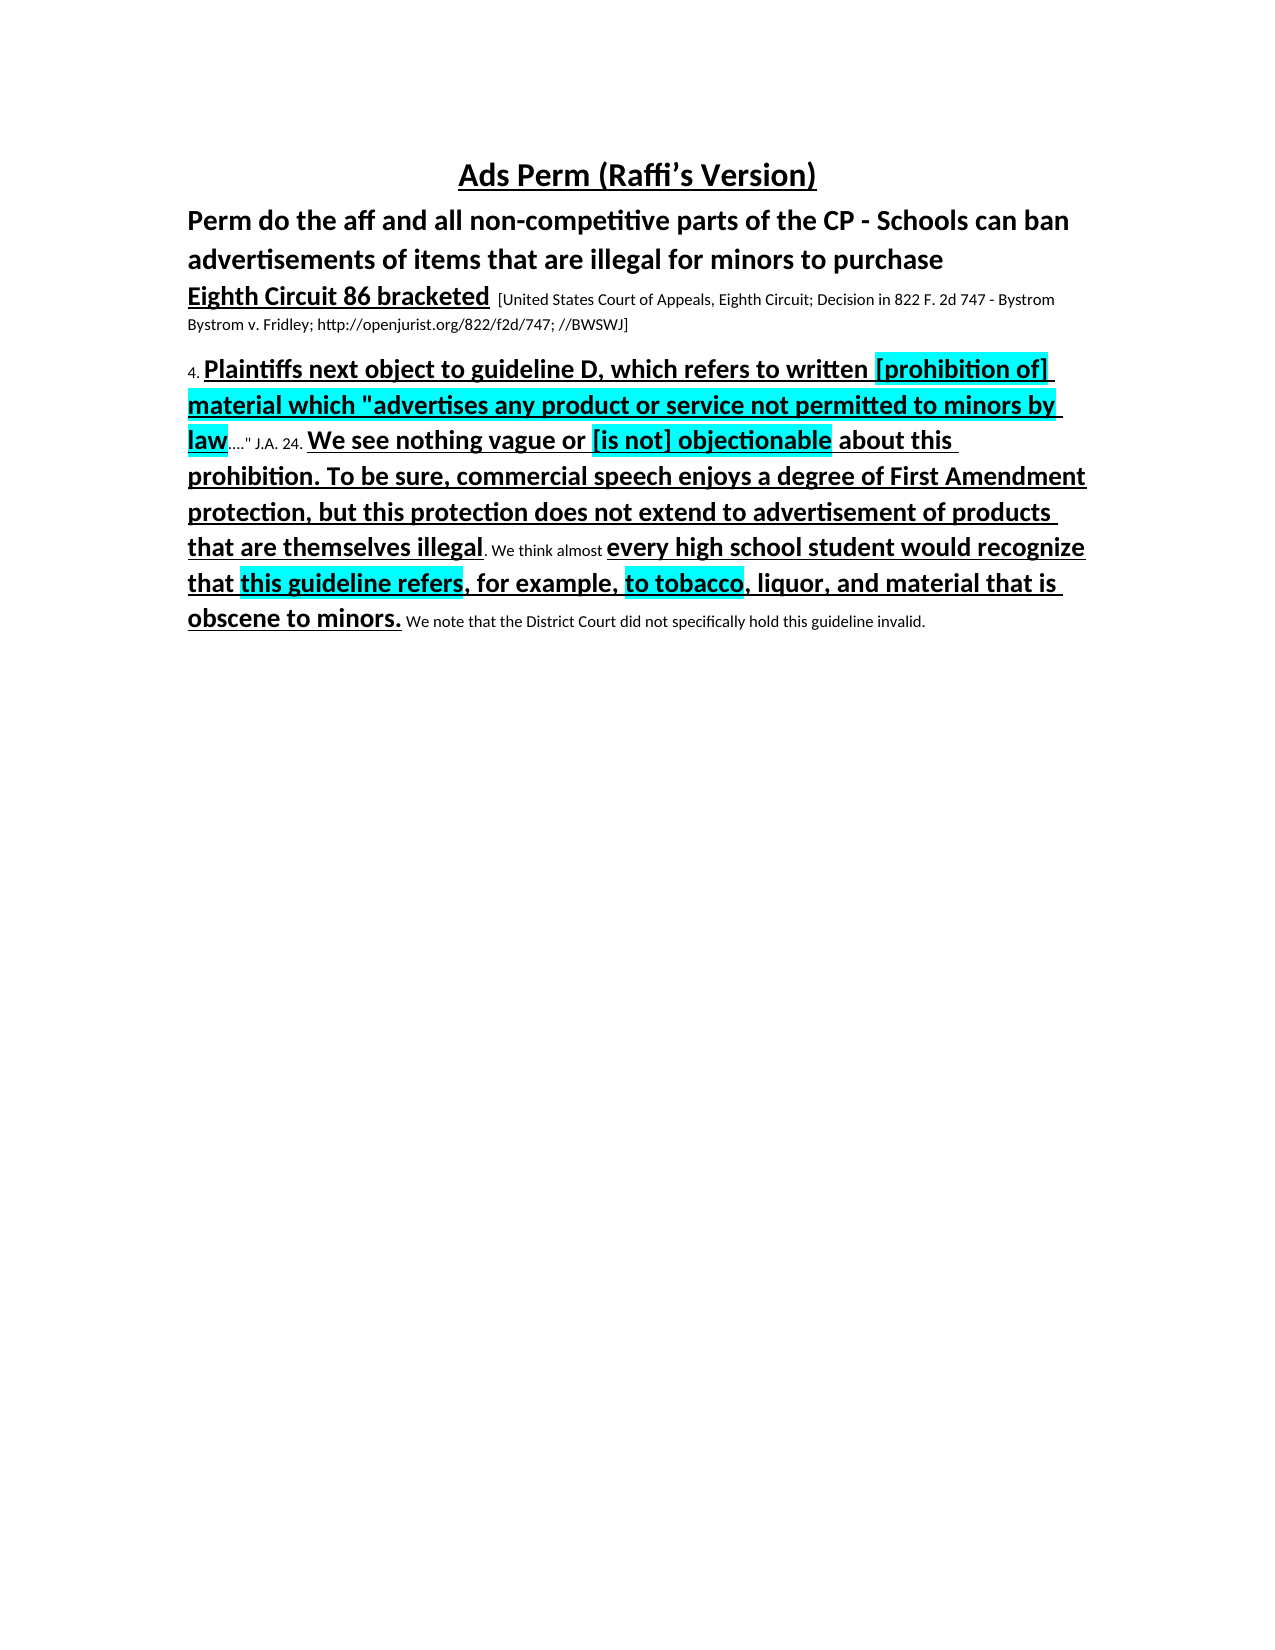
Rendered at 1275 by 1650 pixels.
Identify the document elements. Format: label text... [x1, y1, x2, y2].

text Eighth Circuit 86 bracketed [United States Court of Appeals, Eighth Circuit; Decision in 822 F. 2d 747 - Bystrom Bystrom v. Fridley; http://openjurist.org/822/f2d/747; //BWSWJ] [187, 279, 1087, 334]
text 4. Plaintiffs next object to guideline D, which refers to written [prohibition of] material which "advertises any product or service not permitted to minors by law...." J.A. 24. We see nothing vague or [is not] objectionable about this prohibition. To be sure, commercial speech enjoys a degree of First Amendment protection, but this protection does not extend to advertisement of products that are themselves illegal. We think almost every high school student would recognize that this guideline refers, for example, to tobacco, liquor, and material that is obscene to minors. We note that the District Court did not specifically hold this guideline invalid. [187, 352, 1087, 487]
subtitle Ads Perm (Raffi’s Version) [187, 154, 1087, 195]
subtitle Perm do the aff and all non-competitive parts of the CP - Schools can ban advertisements of items that are illegal for minors to purchase [187, 202, 1087, 276]
text 4. Plaintiffs next object to guideline D, which refers to written [prohibition of] material which "advertises any product or service not permitted to minors by law...." J.A. 24. We see nothing vague or [is not] objectionable about this prohibition. To be sure, commercial speech enjoys a degree of First Amendment protection, but this protection does not extend to advertisement of products that are themselves illegal. We think almost every high school student would recognize that this guideline refers, for example, to tobacco, liquor, and material that is obscene to minors. We note that the District Court did not specifically hold this guideline invalid. [187, 488, 1087, 635]
